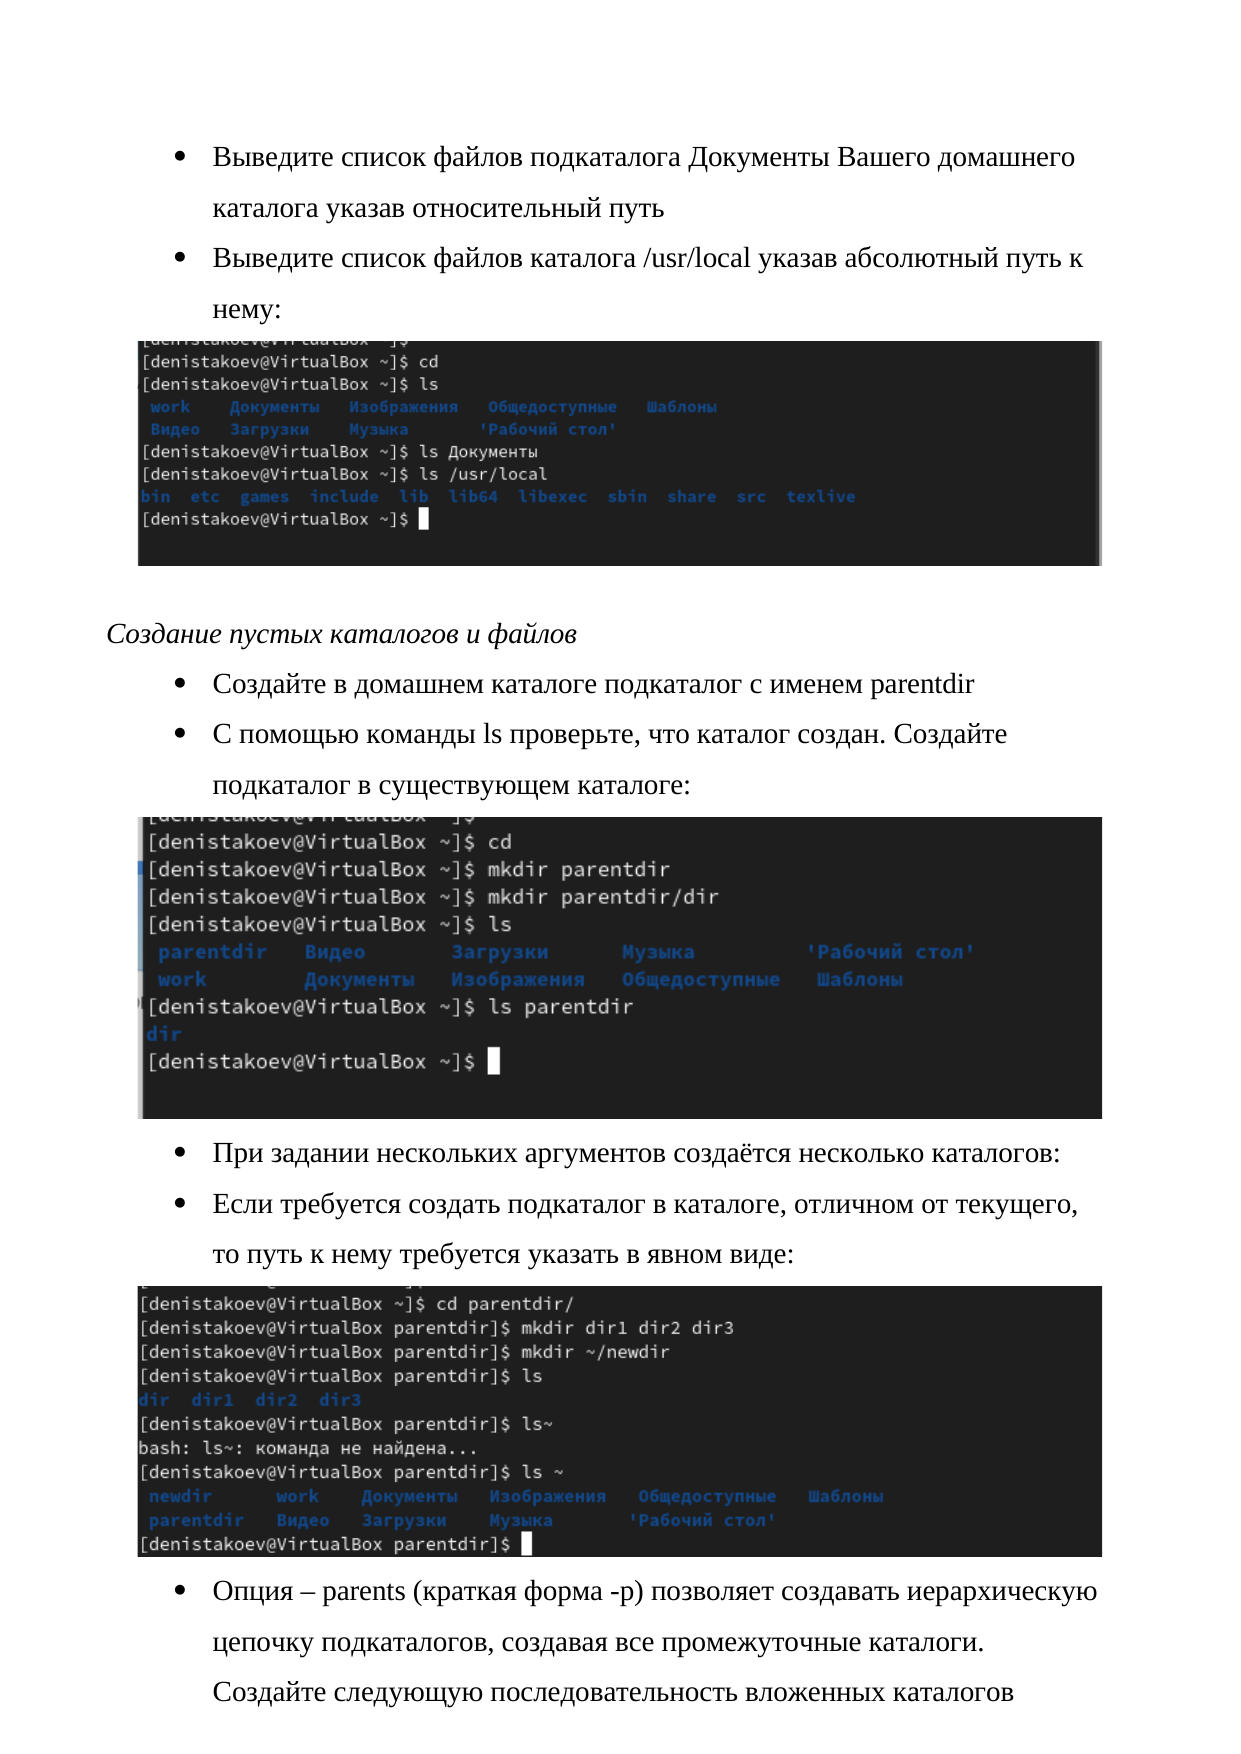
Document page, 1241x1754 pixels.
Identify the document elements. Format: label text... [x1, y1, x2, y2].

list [175, 1573, 1103, 1707]
picture [137, 817, 1103, 1119]
picture [137, 1286, 1103, 1557]
picture [137, 341, 1103, 566]
list При задании нескольких аргументов создаётся несколько каталогов: [175, 1136, 1103, 1169]
list Выведите список файлов подкаталога Документы Вашего домашнего каталога указав относительный путь [175, 139, 1103, 223]
list С помощью команды ls проверьте, что каталог создан. Создайте подкаталог в существующем каталоге: [175, 716, 1103, 800]
list Создайте в домашнем каталоге подкаталог с именем parentdir [175, 666, 1103, 700]
list Если требуется создать подкаталог в каталоге, отличном от текущего, то путь к нему требуется указать в явном виде: [175, 1186, 1103, 1270]
subtitle Создание пустых каталогов и файлов [106, 616, 1103, 649]
list Выведите список файлов каталога /usr/local указав абсолютный путь к нему: [175, 240, 1103, 324]
